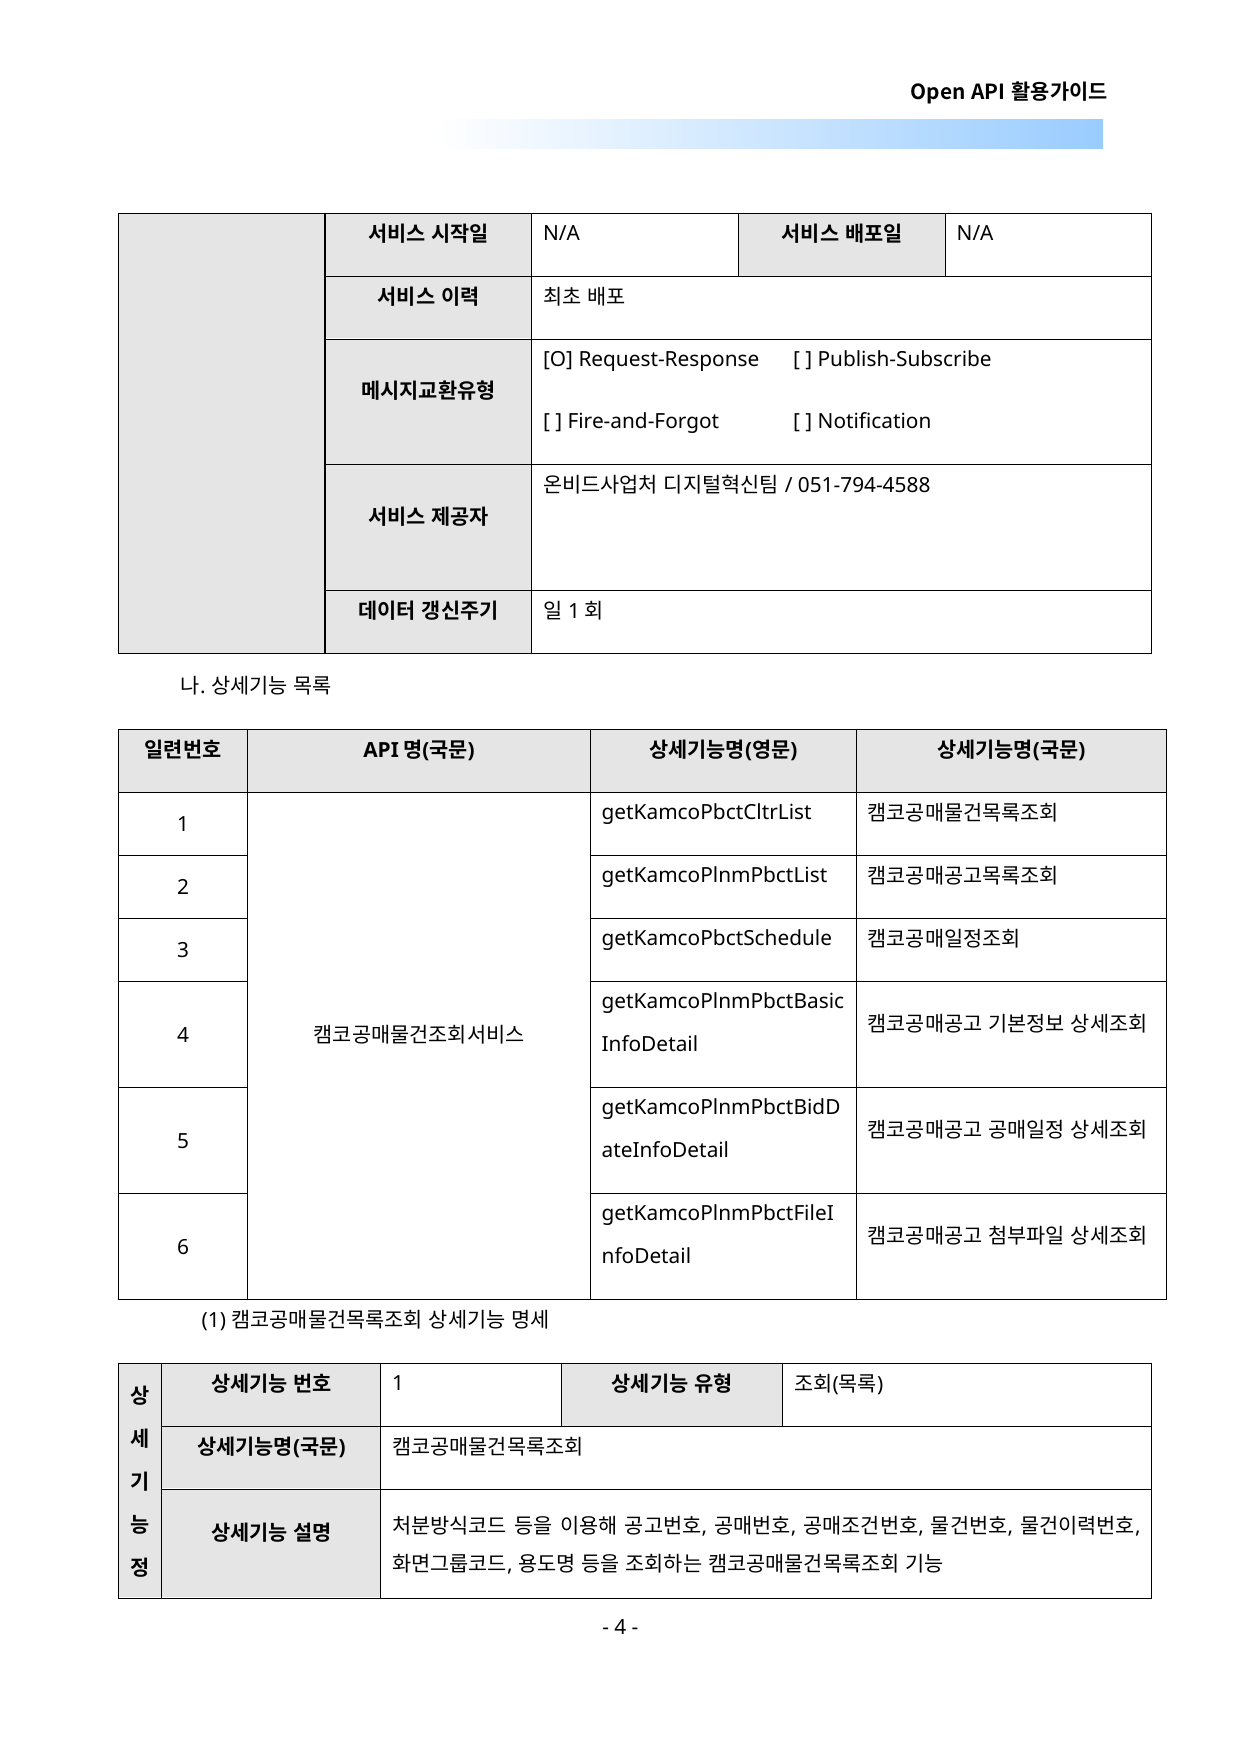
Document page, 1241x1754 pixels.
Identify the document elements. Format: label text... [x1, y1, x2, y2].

table_cell 캠코공매공고목록조회 [857, 856, 1166, 918]
table_cell getKamcoPlnmPbctFileInfoDetail [591, 1194, 856, 1299]
table_cell 상세기능 설명 [162, 1490, 380, 1597]
table_cell 서비스 이력 [326, 277, 531, 338]
table_cell N/A [946, 214, 1151, 276]
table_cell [381, 1490, 1151, 1597]
subtitle 상세기능 목록 [181, 666, 1122, 704]
table_header 상세기능 번호 [162, 1364, 380, 1426]
table_cell getKamcoPbctSchedule [591, 919, 856, 981]
table_cell 서비스 시작일 [326, 214, 531, 276]
table_cell 4 [119, 982, 247, 1087]
table_cell 캠코공매물건목록조회 [381, 1427, 1151, 1488]
table_cell getKamcoPbctCltrList [591, 793, 856, 855]
table_cell 캠코공매공고 공매일정 상세조회 [857, 1088, 1166, 1193]
table_cell 서비스 제공자 [326, 465, 531, 590]
table_cell 상세기능명(국문) [162, 1427, 380, 1488]
table_cell 캠코공매일정조회 [857, 919, 1166, 981]
table_cell 서비스 배포일 [739, 214, 945, 276]
table_header API명(국문) [248, 730, 590, 792]
table_cell 3 [119, 919, 247, 981]
table_cell 캠코공매공고 기본정보 상세조회 [857, 982, 1166, 1087]
table_cell 5 [119, 1088, 247, 1193]
table_header 상세기능명(국문) [857, 730, 1166, 792]
table_cell 2 [119, 856, 247, 918]
table_header 상세기능명(영문) [591, 730, 856, 792]
table_cell 데이터 갱신주기 [326, 591, 531, 653]
table_cell getKamcoPlnmPbctBasicInfoDetail [591, 982, 856, 1087]
table_header 조회(목록) [783, 1364, 1151, 1426]
table_cell 캠코공매공고 첨부파일 상세조회 [857, 1194, 1166, 1299]
table_cell 일 1회 [532, 591, 1151, 653]
table_cell 1 [119, 793, 247, 855]
table_cell 온비드사업처 디지털혁신팀 / 051-794-4588 [532, 465, 1151, 590]
table_cell 캠코공매물건조회서비스 [248, 793, 590, 1299]
table_header 상세기능 정보 [119, 1364, 161, 1597]
table_cell 메시지교환유형 [326, 340, 531, 464]
table_header 일련번호 [119, 730, 247, 792]
table_cell getKamcoPlnmPbctList [591, 856, 856, 918]
subtitle 캠코공매물건목록조회 상세기능 명세 [201, 1300, 1122, 1337]
table_cell N/A [532, 214, 738, 276]
table_cell 6 [119, 1194, 247, 1299]
table_cell 캠코공매물건목록조회 [857, 793, 1166, 855]
table_cell getKamcoPlnmPbctBidDateInfoDetail [591, 1088, 856, 1193]
table_header 상세기능 유형 [562, 1364, 782, 1426]
table_cell [O] Request-Response [ ] Publish-Subscribe [ ] Fire-and-Forgot [ ] Notification [532, 340, 1151, 464]
table_header 1 [381, 1364, 561, 1426]
table_cell 최초 배포 [532, 277, 1151, 338]
